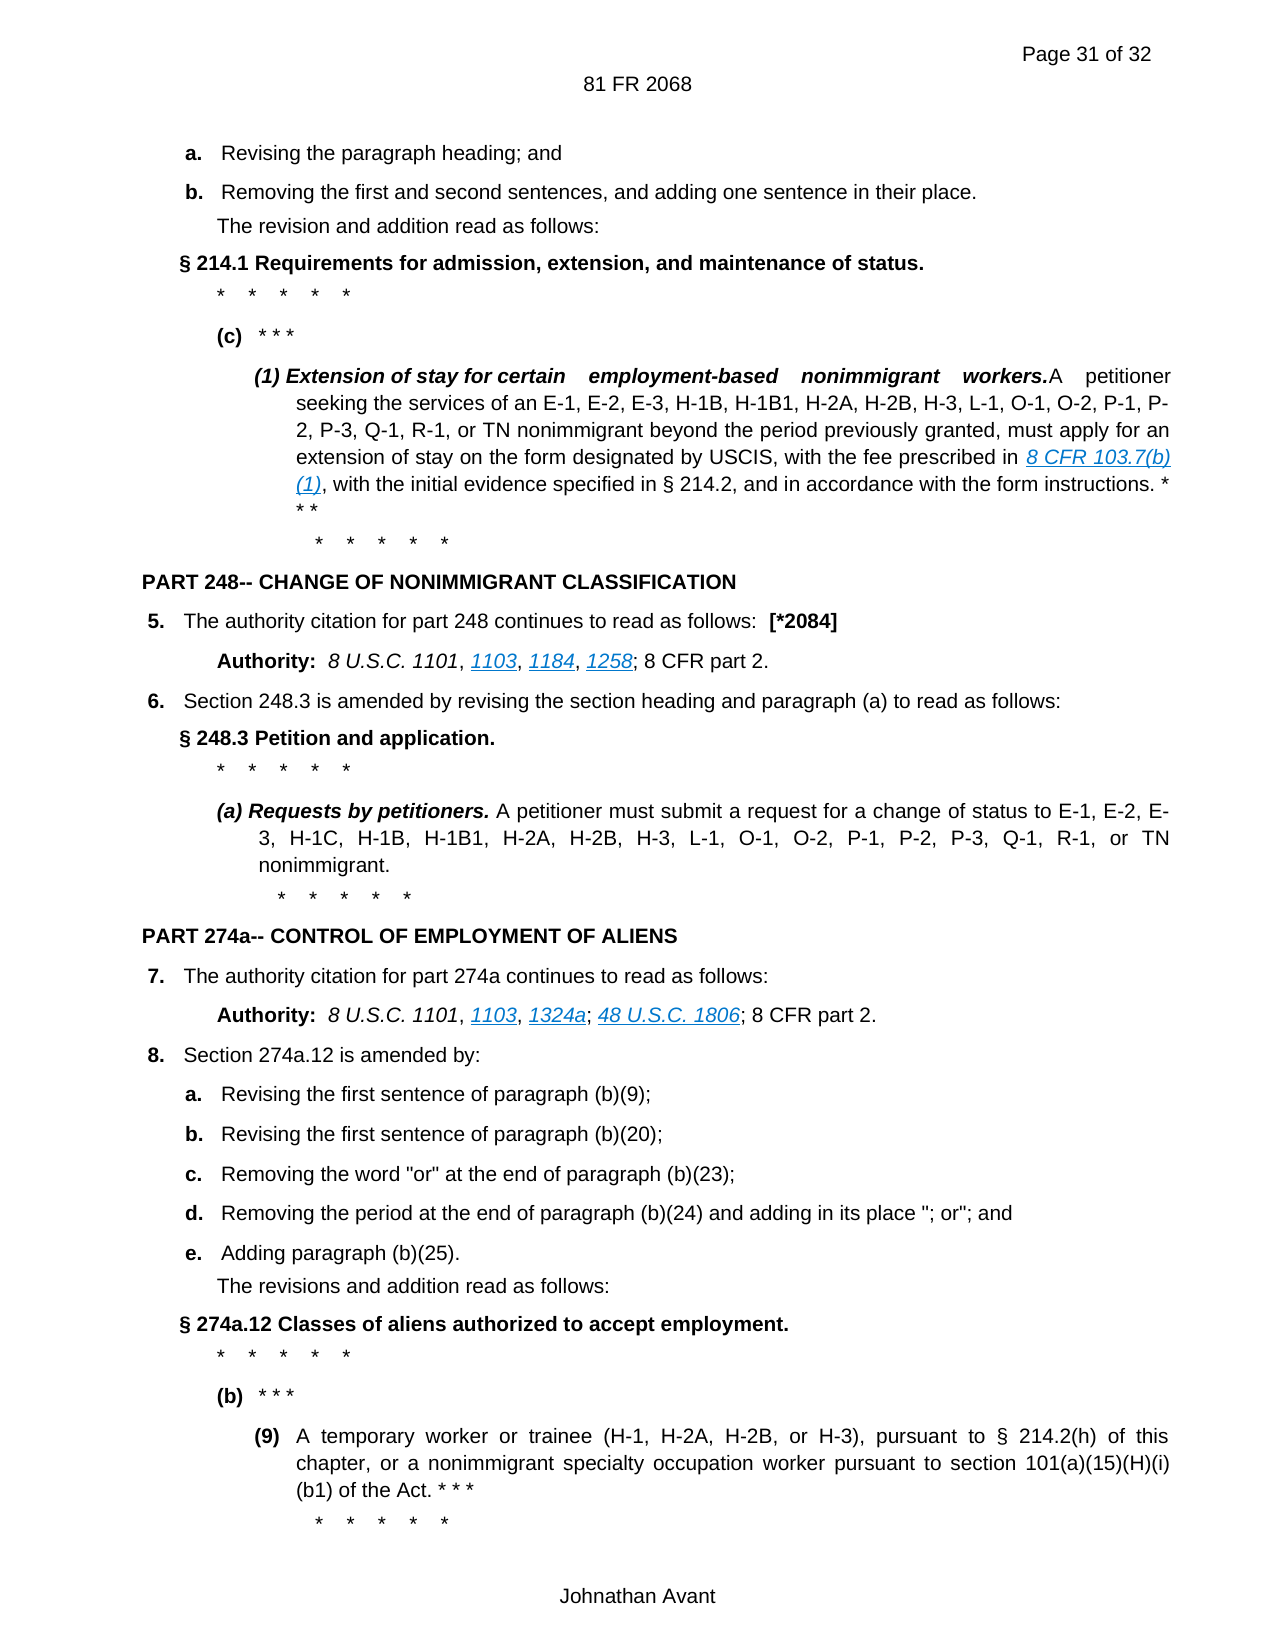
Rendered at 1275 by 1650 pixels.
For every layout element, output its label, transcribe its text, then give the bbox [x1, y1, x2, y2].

text * * * * * [254, 883, 1171, 910]
list A petitioner must submit a request for a change of status to E-1, E-2, E-3, H-1C, H-1B, H-1B1, H-2A, H-2B, H-3, L-1, O-1, O-2, P-1, P-2, P-3, Q-1, R-1, or TN nonimmigrant. [217, 796, 1171, 877]
list Adding paragraph (b)(25). [179, 1237, 1171, 1264]
list ain employment-based nonimmigrant workers.A petitioner seeking the services of an E-1, E-2, E-3, H-1B, H-1B1, H-2A, H-2B, H-3, L-1, O-1, O-2, P-1, P-2, P-3, Q-1, R-1, or TN nonimmigrant beyond the period previously granted, must apply for an extension of stay on the form designated by USCIS, with the fee prescribed in 8 CFR 103.7(b)(1), with the initial evidence specified in § 214.2, and in accordance with the form instructions. * * * [254, 360, 1171, 523]
text The revision and addition read as follows: [217, 210, 1171, 237]
text * * * * * [217, 1342, 1171, 1369]
list The authority citation for part 274a continues to read as follows: [142, 960, 1171, 987]
list ENT OF ALIENS [142, 923, 1171, 948]
list A temporary worker or trainee (H-1, H-2A, H-2B, or H-3), pursuant to § 214.2(h) of this chapter, or a nonimmigrant specialty occupation worker pursuant to section 101(a)(15)(H)(i)(b1) of the Act. * * * [254, 1421, 1171, 1502]
list ANT CLASSIFICATION [142, 569, 1171, 594]
text Authority: 8 U.S.C. 1101, 1103, 1324a; 48 U.S.C. 1806; 8 CFR part 2. [217, 1000, 1171, 1027]
list * * * [217, 321, 1171, 348]
text * * * * * [217, 756, 1171, 783]
text Authority: 8 U.S.C. 1101, 1103, 1184, 1258; 8 CFR part 2. [217, 646, 1171, 673]
list sion, extension, and maintenance of status. [179, 250, 1171, 275]
list on. [179, 725, 1171, 750]
list Section 274a.12 is amended by: [142, 1039, 1171, 1067]
text * * * * * [292, 529, 1171, 556]
text * * * * * [292, 1508, 1171, 1535]
list Revising the first sentence of paragraph (b)(9); [179, 1079, 1171, 1106]
list thorized to accept employment. [179, 1310, 1171, 1335]
list Revising the first sentence of paragraph (b)(20); [179, 1119, 1171, 1146]
list Removing the period at the end of paragraph (b)(24) and adding in its place "; or"; and [179, 1198, 1171, 1225]
text The revisions and addition read as follows: [217, 1271, 1171, 1298]
list Removing the word "or" at the end of paragraph (b)(23); [179, 1158, 1171, 1185]
list The authority citation for part 248 continues to read as follows: [*2084] [142, 606, 1171, 633]
text * * * * * [217, 281, 1171, 308]
list Revising the paragraph heading; and [179, 137, 1171, 164]
list * * * [217, 1381, 1171, 1408]
list Section 248.3 is amended by revising the section heading and paragraph (a) to read as follows: [142, 685, 1171, 712]
list Removing the first and second sentences, and adding one sentence in their place. [179, 177, 1171, 204]
